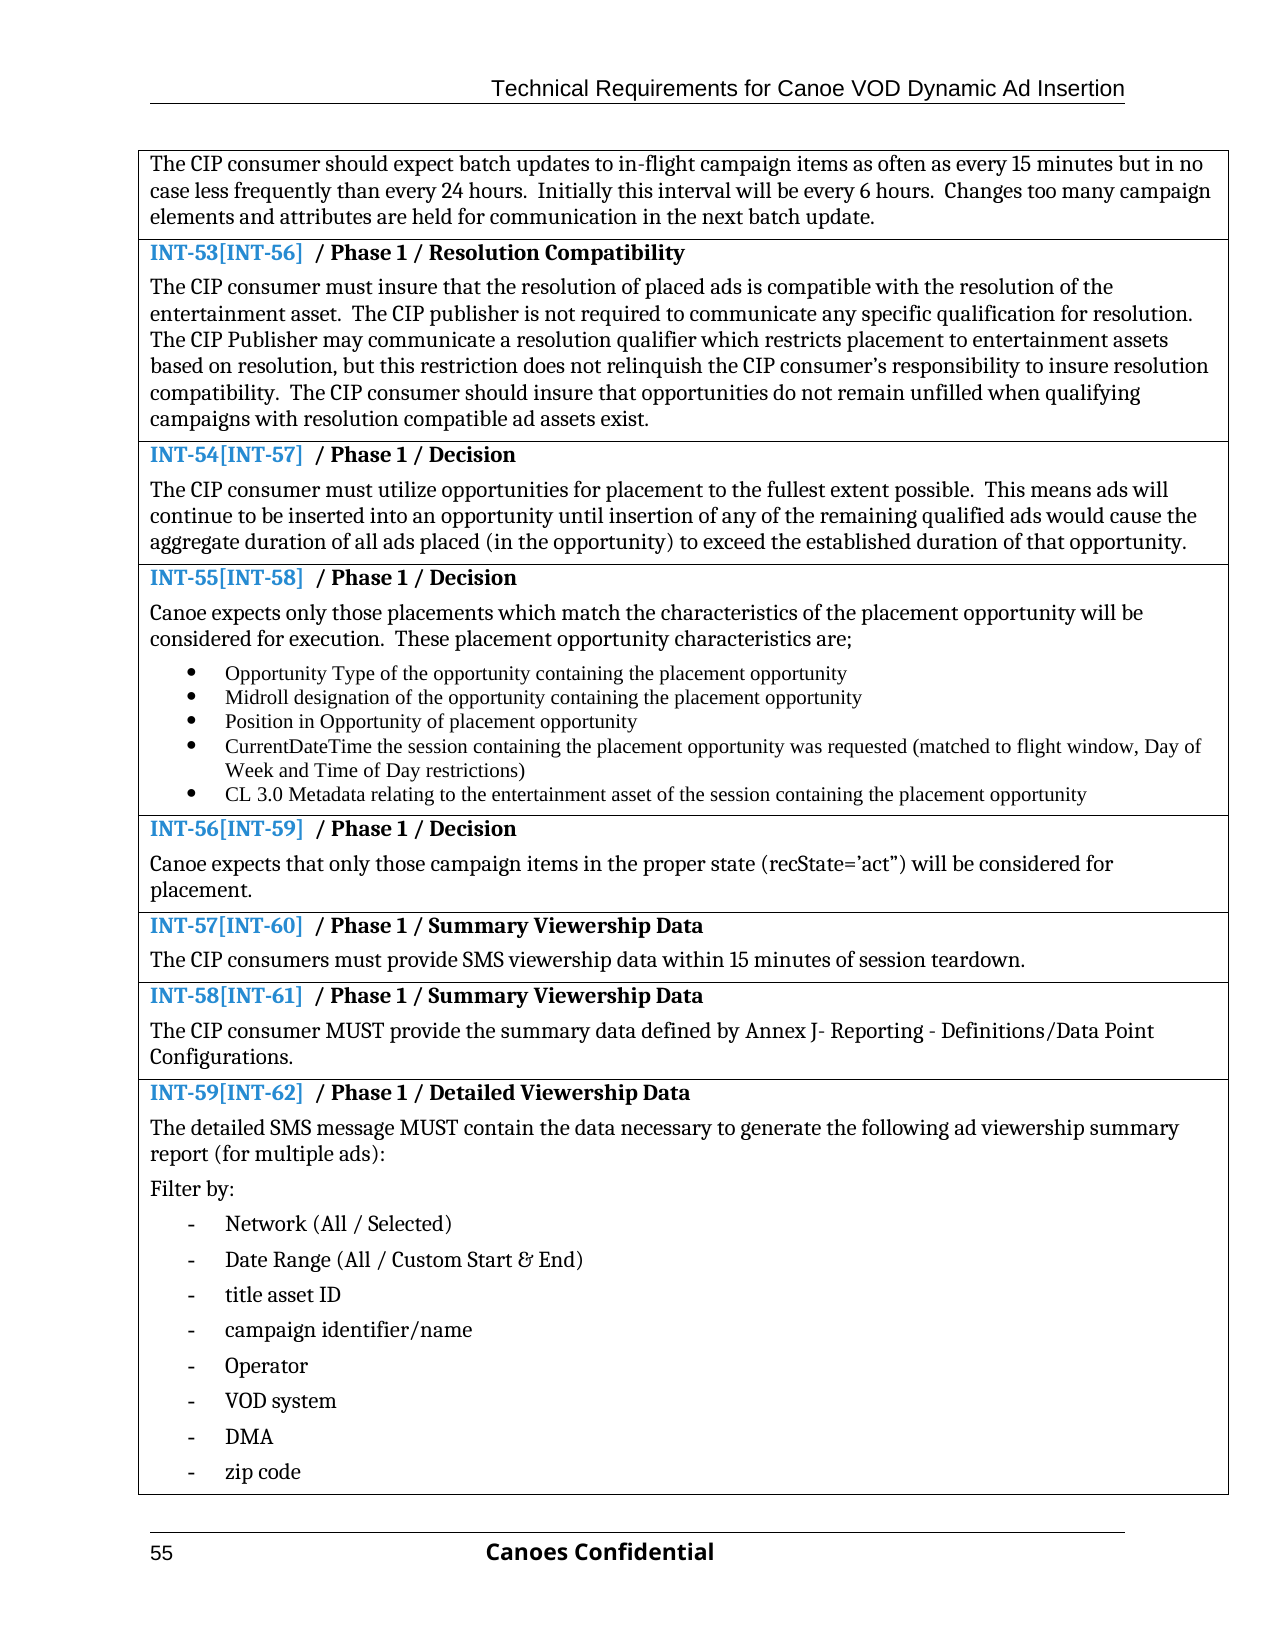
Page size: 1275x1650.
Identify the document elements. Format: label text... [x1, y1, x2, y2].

table_cell / Phase 1 / Decision Canoe expects that only those campaign items in the proper state (recState=’act”) will be considered for placement. [139, 816, 1228, 912]
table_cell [139, 151, 1228, 238]
table_cell / Phase 1 / Decision Canoe expects only those placements which match the characteristics of the placement opportunity will be considered for execution. These placement opportunity characteristics are; Opportunity Type of the opportunity containing the placement opportunity Midroll designation of the opportunity containing the placement opportunity Position in Opportunity of placement opportunity CurrentDateTime the session containing the placement opportunity was requested (matched to flight window, Day of Week and Time of Day restrictions) CL 3.0 Metadata relating to the entertainment asset of the session containing the placement opportunity [139, 565, 1228, 815]
table_cell / Phase 1 / Summary Viewership Data The CIP consumer MUST provide the summary data defined by Annex J- Reporting - Definitions/Data Point Configurations. [139, 983, 1228, 1079]
table_cell / Phase 1 / Decision The CIP consumer must utilize opportunities for placement to the fullest extent possible. This means ads will continue to be inserted into an opportunity until insertion of any of the remaining qualified ads would cause the aggregate duration of all ads placed (in the opportunity) to exceed the established duration of that opportunity. [139, 442, 1228, 564]
table_cell / Phase 1 / Resolution Compatibility The CIP consumer must insure that the resolution of placed ads is compatible with the resolution of the entertainment asset. The CIP publisher is not required to communicate any specific qualification for resolution. The CIP Publisher may communicate a resolution qualifier which restricts placement to entertainment assets based on resolution, but this restriction does not relinquish the CIP consumer’s responsibility to insure resolution compatibility. The CIP consumer should insure that opportunities do not remain unfilled when qualifying campaigns with resolution compatible ad assets exist. [139, 240, 1228, 441]
table_cell / Phase 1 / Summary Viewership Data The CIP consumers must provide SMS viewership data within 15 minutes of session teardown. [139, 913, 1228, 982]
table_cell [139, 1080, 1228, 1493]
